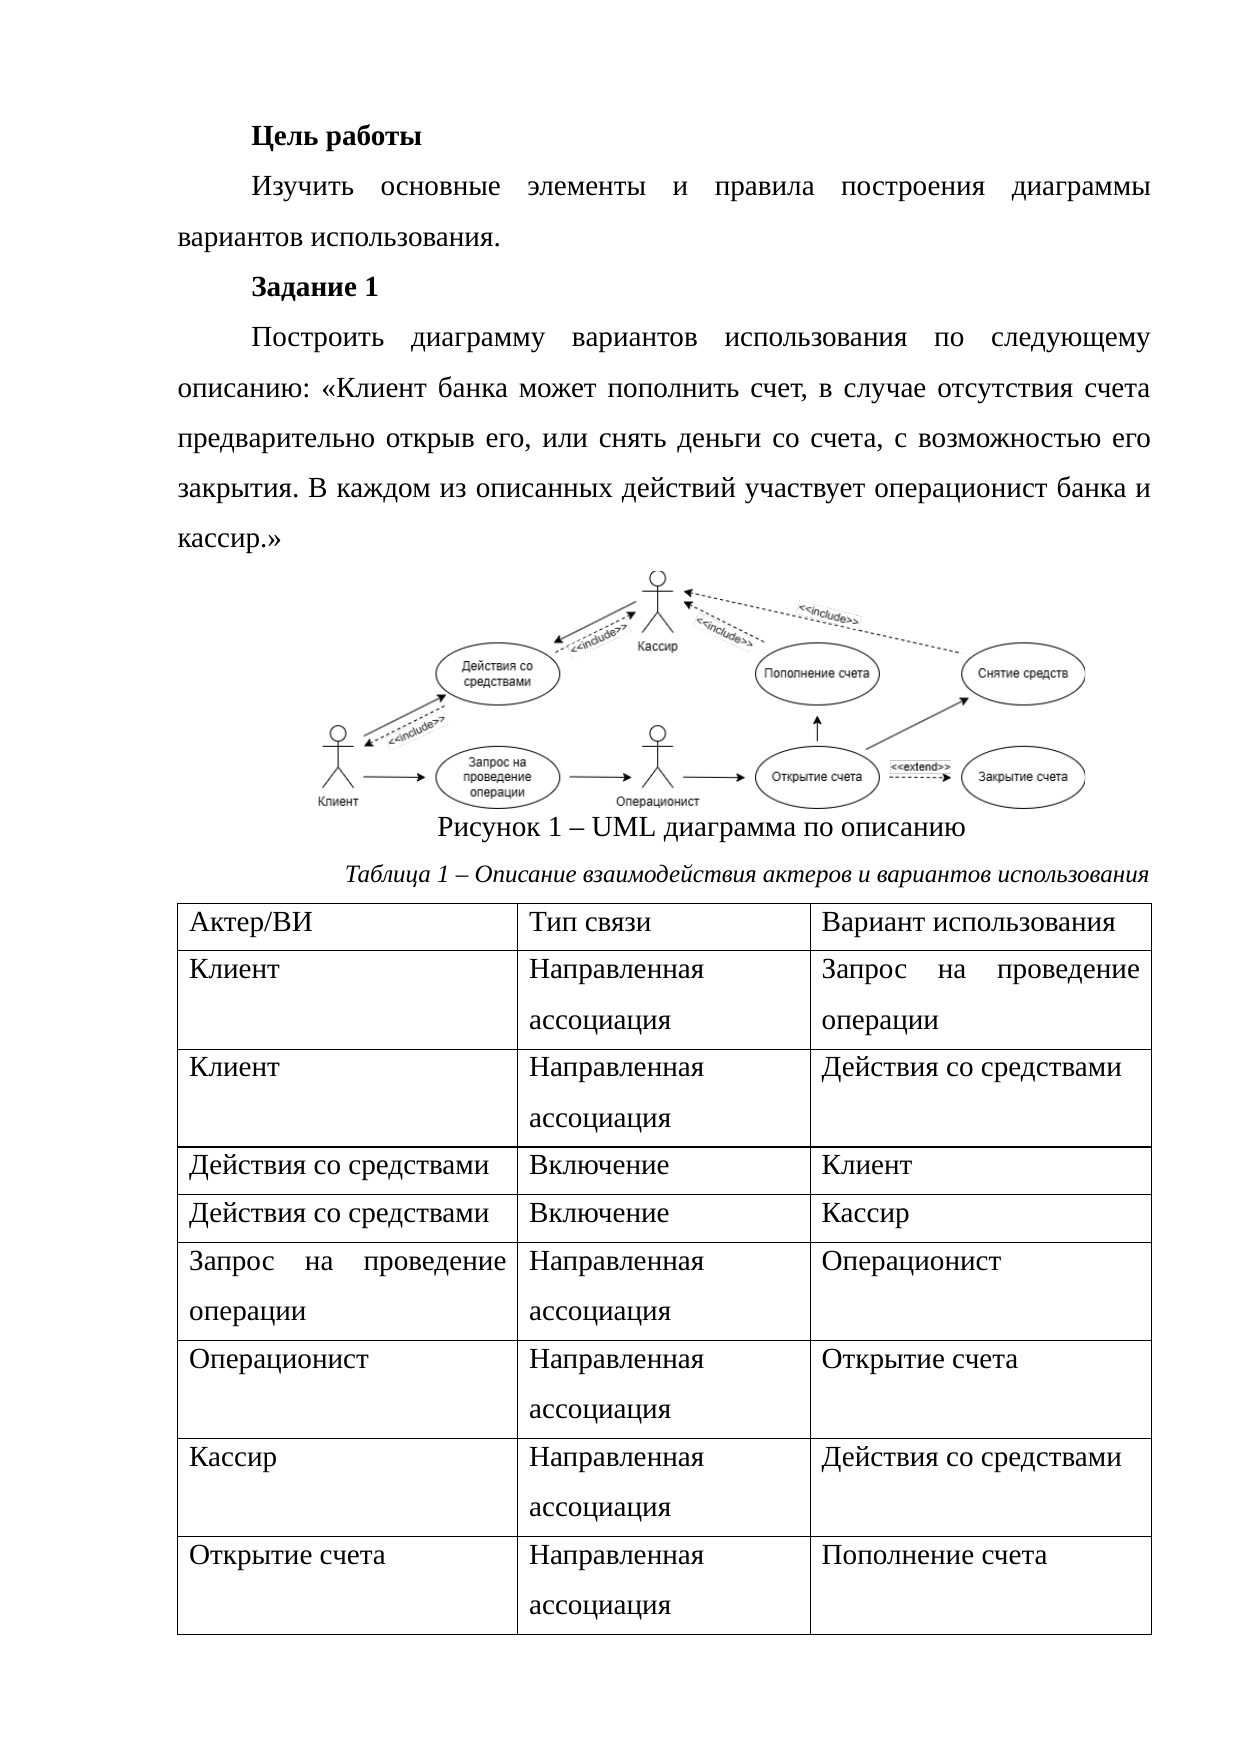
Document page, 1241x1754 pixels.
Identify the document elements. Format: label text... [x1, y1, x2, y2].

table_cell Открытие счета [178, 1537, 517, 1634]
table_header Вариант использования [811, 904, 1151, 950]
table_cell Кассир [811, 1195, 1151, 1242]
table_cell Направленная ассоциация [518, 1341, 810, 1438]
table_cell Запрос на проведение операции [178, 1243, 517, 1340]
table_cell Направленная ассоциация [518, 1439, 810, 1536]
table_cell Операционист [178, 1341, 517, 1438]
table_cell Направленная ассоциация [518, 1243, 810, 1340]
table_cell Кассир [178, 1439, 517, 1536]
table_cell Действия со средствами [811, 1050, 1151, 1146]
table_cell Клиент [178, 1050, 517, 1146]
text Таблица 1 – Описание взаимодействия актеров и вариантов использования [177, 859, 1152, 888]
table_cell Направленная ассоциация [518, 1050, 810, 1146]
text Изучить основные элементы и правила построения диаграммы вариантов использования. [177, 168, 1152, 252]
table_cell Направленная ассоциация [518, 951, 810, 1048]
text Цель работы [177, 118, 1152, 152]
table_cell Направленная ассоциация [518, 1537, 810, 1634]
table_cell Клиент [811, 1148, 1151, 1194]
text Рисунок 1 – UML диаграмма по описанию [177, 809, 1152, 843]
table_cell Операционист [811, 1243, 1151, 1340]
table_cell Действия со средствами [178, 1195, 517, 1242]
table_cell Клиент [178, 951, 517, 1048]
picture [317, 571, 1086, 810]
table_cell Включение [518, 1195, 810, 1242]
table_header Тип связи [518, 904, 810, 950]
table_cell Действия со средствами [178, 1148, 517, 1194]
table_cell Действия со средствами [811, 1439, 1151, 1536]
table_cell Запрос на проведение операции [811, 951, 1151, 1048]
table_cell Пополнение счета [811, 1537, 1151, 1634]
text Задание 1 [177, 269, 1152, 303]
text Построить диаграмму вариантов использования по следующему описанию: «Клиент банка может пополнить счет, в случае отсутствия счета предварительно открыв его, или снять деньги со счета, с возможностью его закрытия. В каждом из описанных действий участвует операционист банка и кассир.» [177, 319, 1152, 554]
table_header Актер/ВИ [178, 904, 517, 950]
table_cell Включение [518, 1148, 810, 1194]
table_cell Открытие счета [811, 1341, 1151, 1438]
